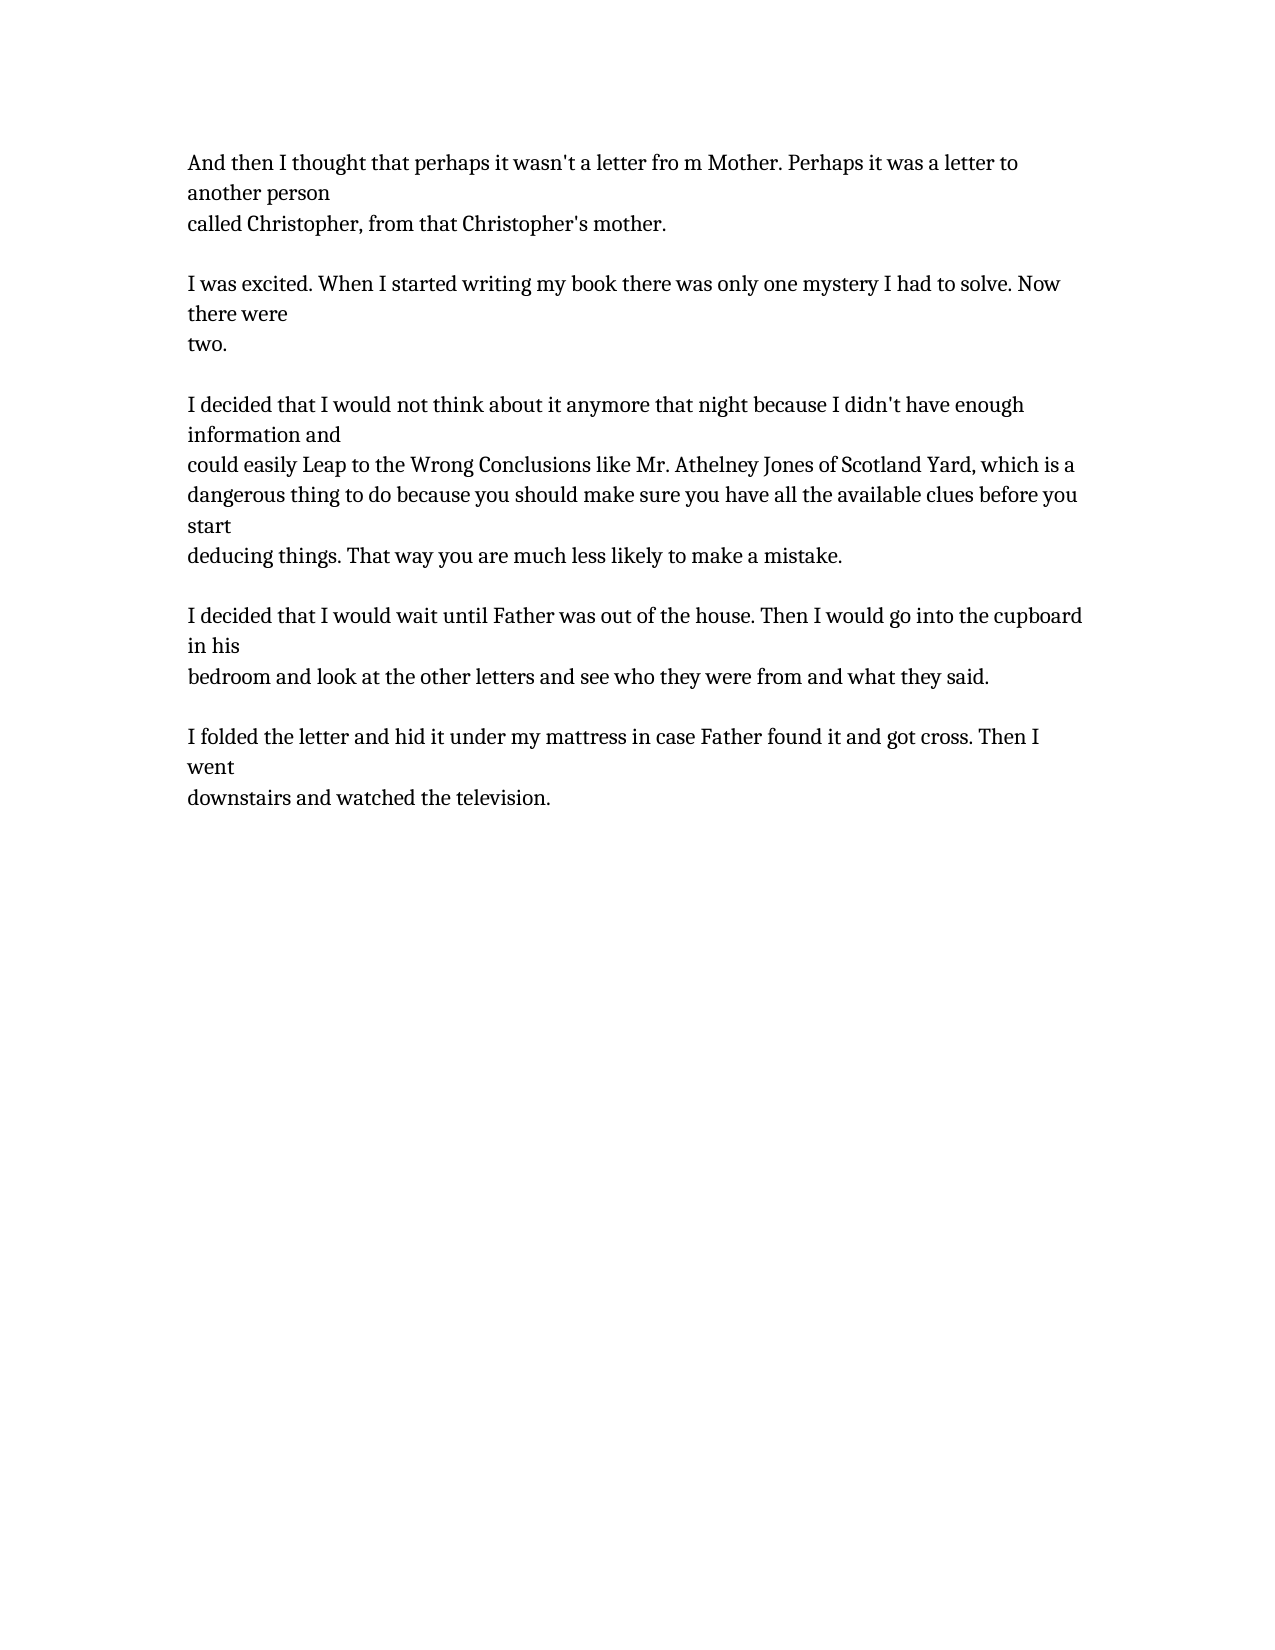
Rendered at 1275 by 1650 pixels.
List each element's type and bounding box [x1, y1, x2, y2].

text [187, 150, 1087, 1475]
